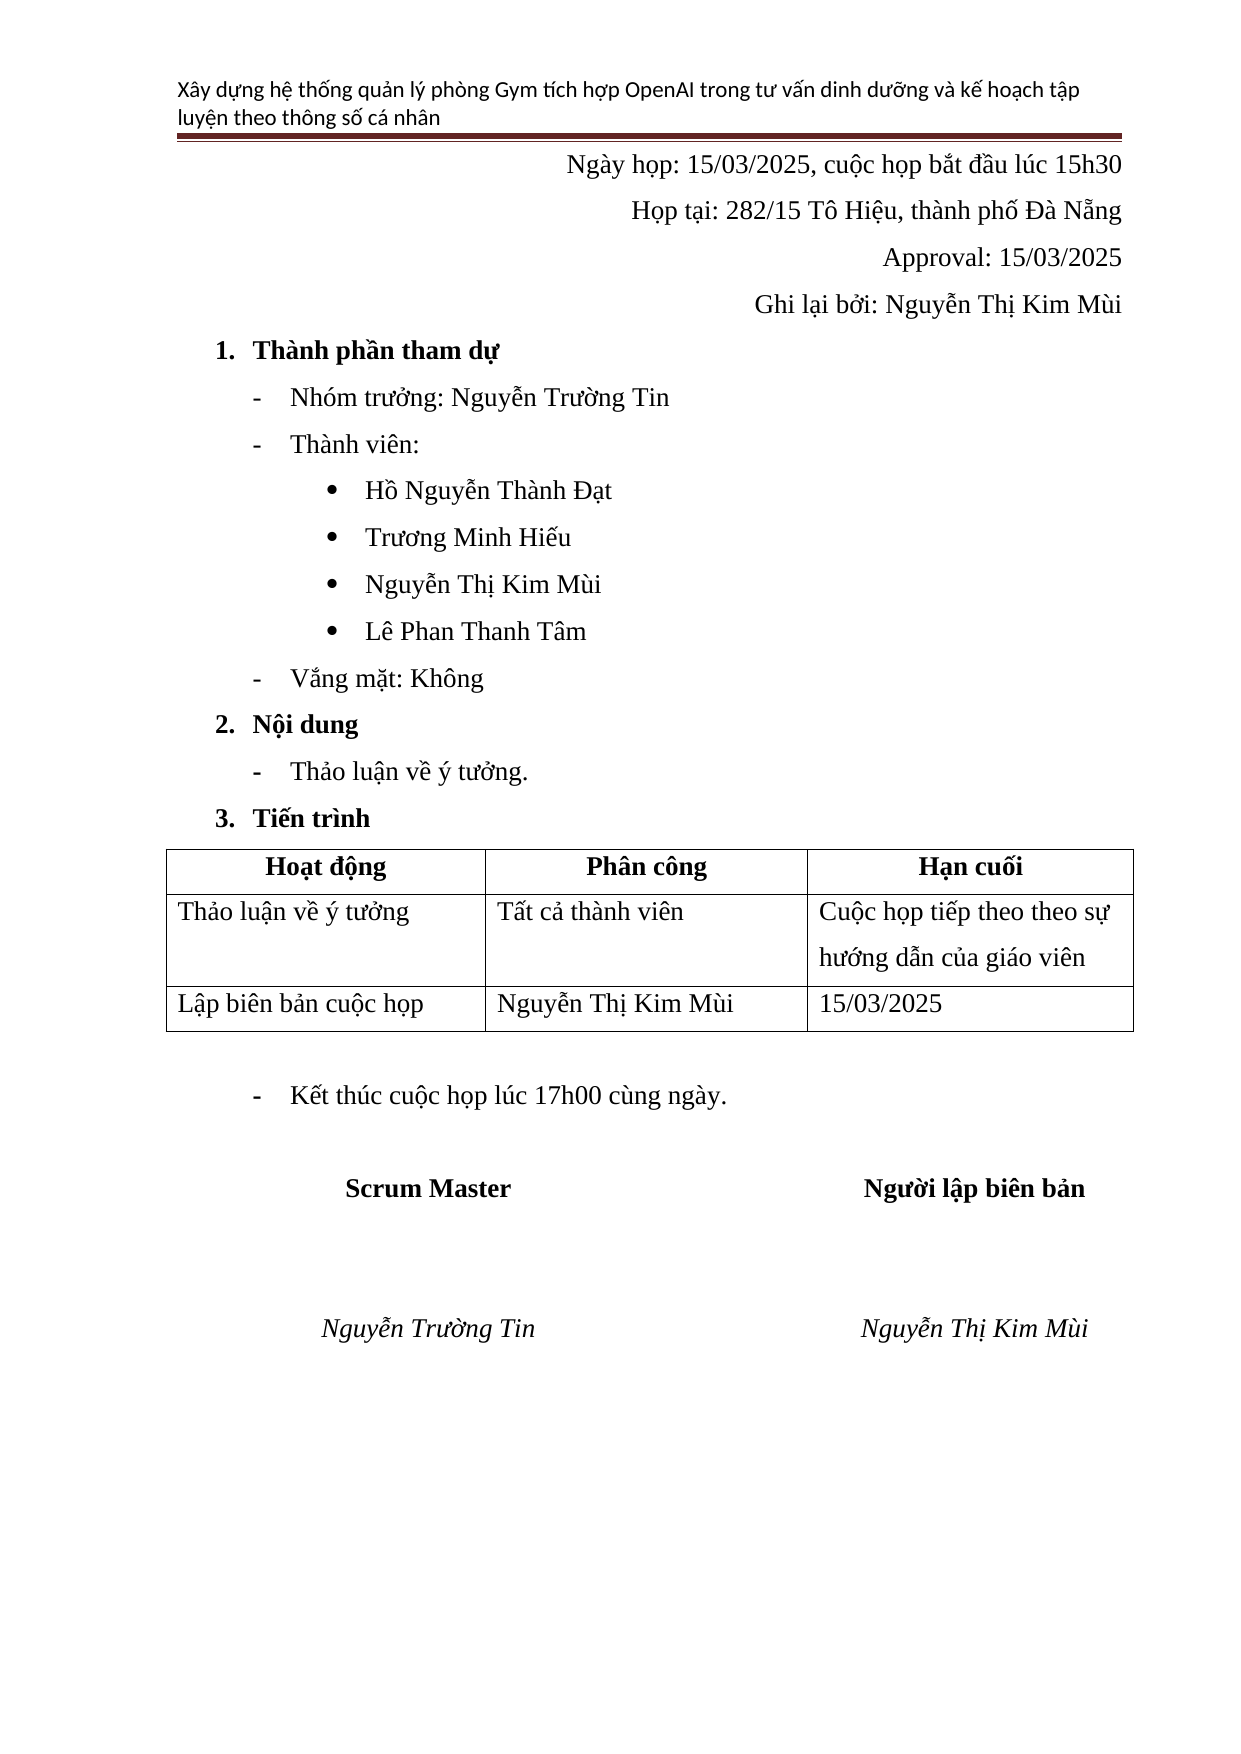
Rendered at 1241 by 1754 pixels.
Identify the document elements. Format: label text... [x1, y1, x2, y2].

list Nguyễn Thị Kim Mùi [327, 568, 1122, 599]
list Scrum Master Người lập biên bản [290, 1172, 1122, 1203]
text Approval: 15/03/2025 [177, 241, 1122, 272]
list Thành phần tham dự [215, 334, 1122, 366]
table_cell Nguyễn Thị Kim Mùi [486, 987, 807, 1031]
table_cell Lập biên bản cuộc họp [167, 987, 485, 1031]
table_cell Thảo luận về ý tưởng [167, 895, 485, 986]
list Tiến trình [215, 802, 1122, 833]
table_header Hạn cuối [808, 850, 1133, 894]
table_cell Tất cả thành viên [486, 895, 807, 986]
table_cell Cuộc họp tiếp theo theo sự hướng dẫn của giáo viên [808, 895, 1133, 986]
list Trương Minh Hiếu [327, 521, 1122, 552]
list Nhóm trưởng: Nguyễn Trường Tin [252, 381, 1122, 412]
text Ngày họp: 15/03/2025, cuộc họp bắt đầu lúc 15h30 [177, 148, 1122, 179]
text Ghi lại bởi: Nguyễn Thị Kim Mùi [177, 288, 1122, 319]
list Hồ Nguyễn Thành Đạt [327, 474, 1122, 506]
list Thảo luận về ý tưởng. [252, 755, 1122, 786]
table_header Phân công [486, 850, 807, 894]
list Nội dung [215, 708, 1122, 740]
table_header Hoạt động [167, 850, 485, 894]
text Họp tại: 282/15 Tô Hiệu, thành phố Đà Nẵng [177, 194, 1122, 226]
list Lê Phan Thanh Tâm [327, 615, 1122, 646]
table_cell 15/03/2025 [808, 987, 1133, 1031]
list Vắng mặt: Không [252, 662, 1122, 693]
list Thành viên: [252, 428, 1122, 459]
list Kết thúc cuộc họp lúc 17h00 cùng ngày. [252, 1079, 1122, 1110]
list Nguyễn Trường Tin Nguyễn Thị Kim Mùi [290, 1312, 1122, 1343]
